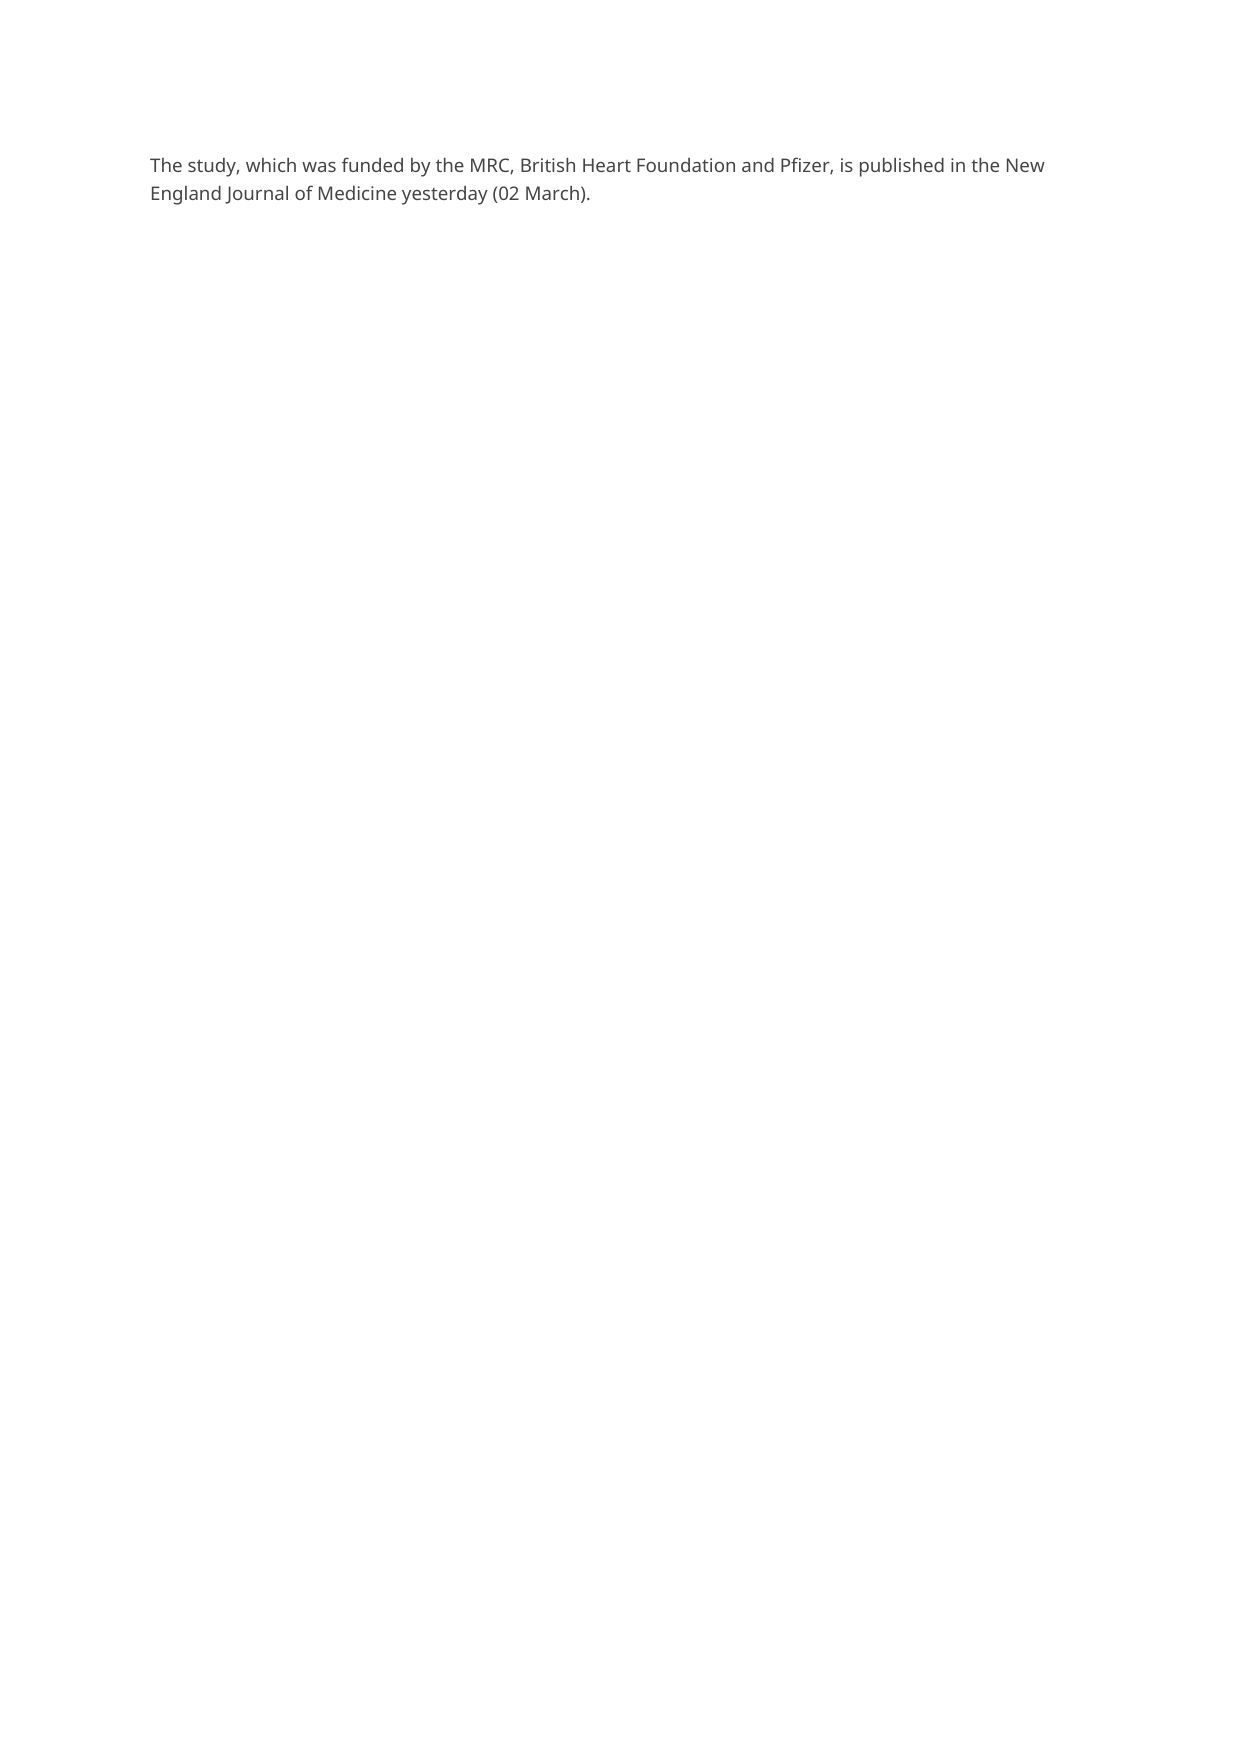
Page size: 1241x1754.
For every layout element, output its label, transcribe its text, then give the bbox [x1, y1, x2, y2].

text The study, which was funded by the MRC, British Heart Foundation and Pfizer, is published in the New England Journal of Medicine yesterday (02 March). [150, 150, 1090, 206]
